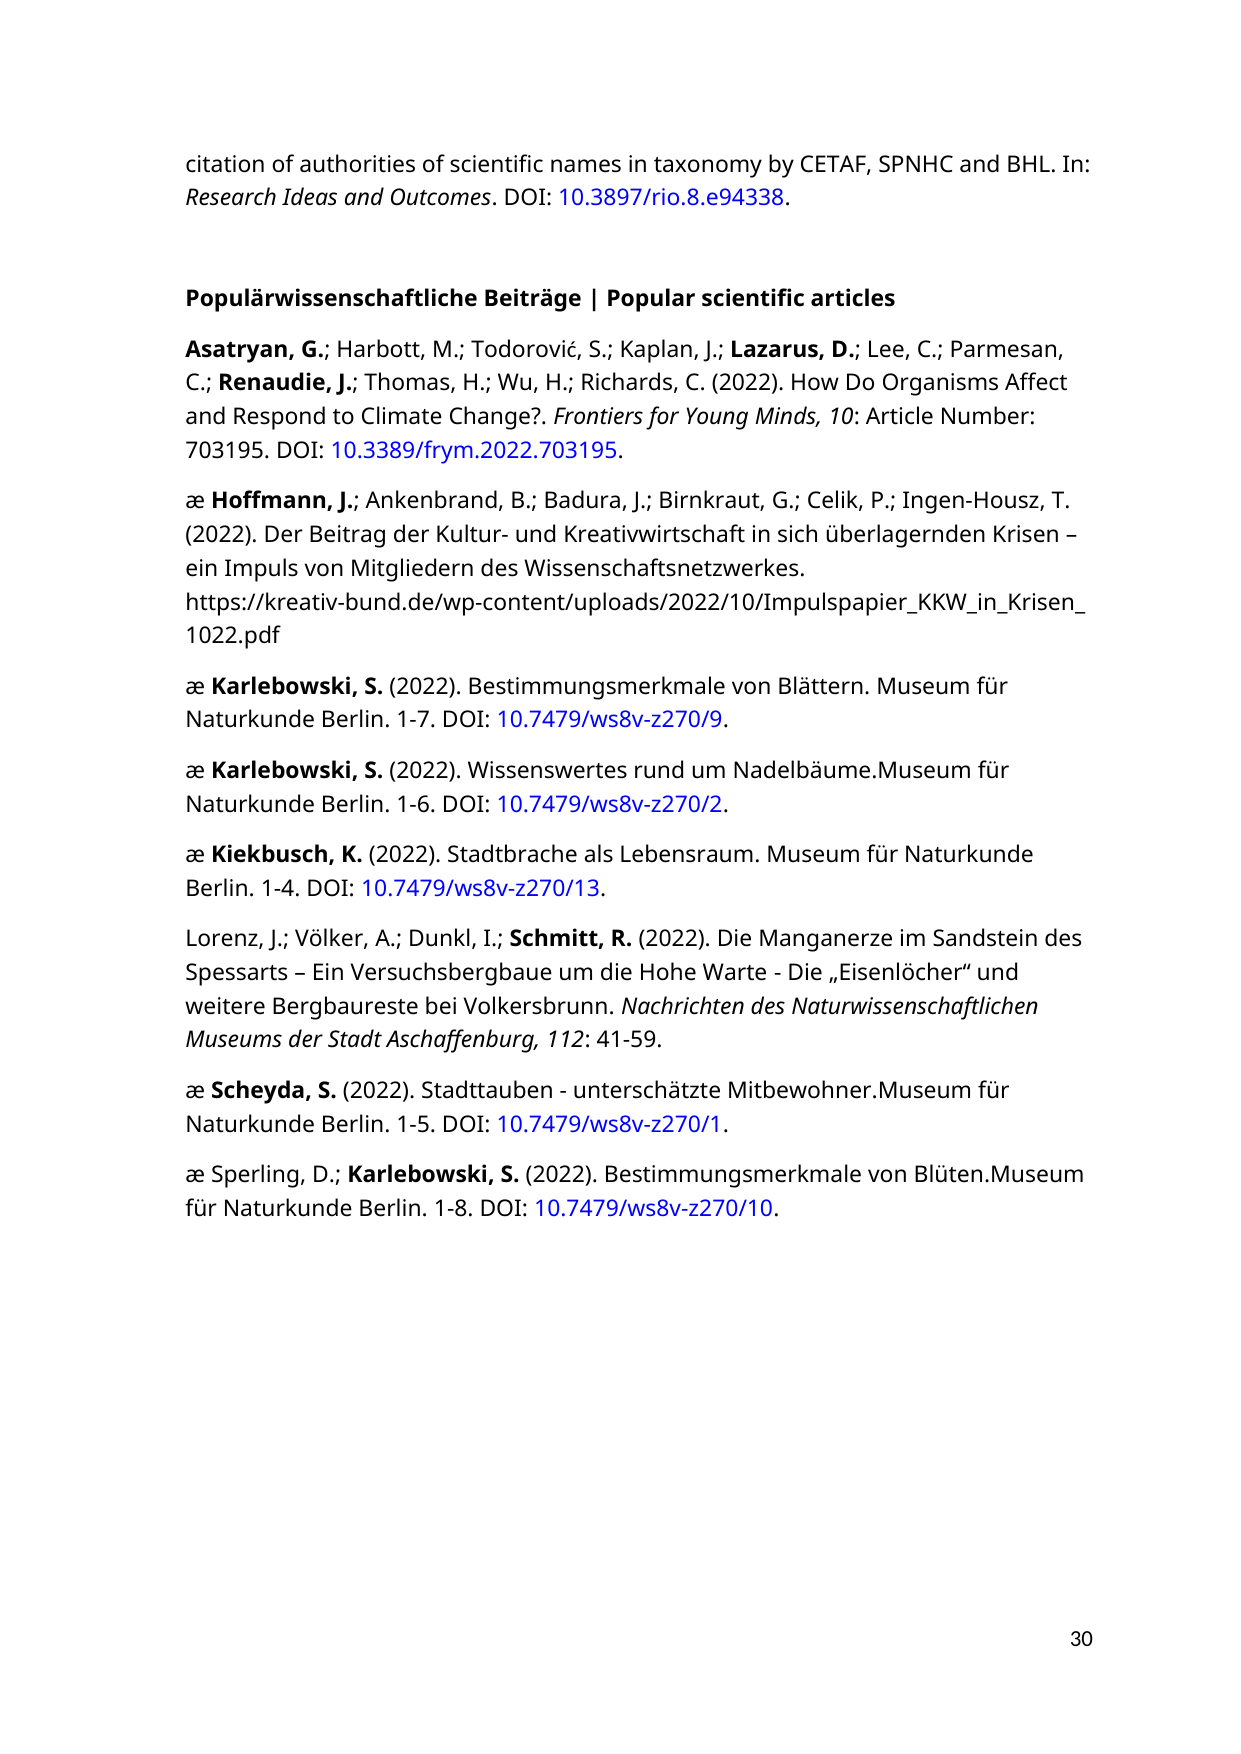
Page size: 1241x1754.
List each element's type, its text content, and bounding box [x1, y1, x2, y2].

text æ Hoffmann, J.; Ankenbrand, B.; Badura, J.; Birnkraut, G.; Celik, P.; Ingen-Housz, T. (2022). Der Beitrag der Kultur- und Kreativwirtschaft in sich überlagernden Krisen – ein Impuls von Mitgliedern des Wissenschaftsnetzwerkes. https://kreativ-bund.de/wp-content/uploads/2022/10/Impulspapier_KKW_in_Krisen_1022.pdf [185, 484, 1093, 651]
text æ Kiekbusch, K. (2022). Stadtbrache als Lebensraum. Museum für Naturkunde Berlin. 1-4. DOI: 10.7479/ws8v-z270/13. [185, 838, 1093, 903]
text Lorenz, J.; Völker, A.; Dunkl, I.; Schmitt, R. (2022). Die Manganerze im Sandstein des Spessarts – Ein Versuchsbergbaue um die Hohe Warte ‐ Die „Eisenlöcher“ und weitere Bergbaureste bei Volkersbrunn. Nachrichten des Naturwissenschaftlichen Museums der Stadt Aschaffenburg, 112: 41-59. [185, 922, 1093, 1055]
text æ Sperling, D.; Karlebowski, S. (2022). Bestimmungsmerkmale von Blüten.Museum für Naturkunde Berlin. 1-8. DOI: 10.7479/ws8v-z270/10. [185, 1158, 1093, 1223]
text æ Karlebowski, S. (2022). Bestimmungsmerkmale von Blättern. Museum für Naturkunde Berlin. 1-7. DOI: 10.7479/ws8v-z270/9. [185, 670, 1093, 735]
text Asatryan, G.; Harbott, M.; Todorović, S.; Kaplan, J.; Lazarus, D.; Lee, C.; Parmesan, C.; Renaudie, J.; Thomas, H.; Wu, H.; Richards, C. (2022). How Do Organisms Affect and Respond to Climate Change?. Frontiers for Young Minds, 10: Article Number: 703195. DOI: 10.3389/frym.2022.703195. [185, 333, 1093, 465]
text æ Scheyda, S. (2022). Stadttauben - unterschätzte Mitbewohner.Museum für Naturkunde Berlin. 1-5. DOI: 10.7479/ws8v-z270/1. [185, 1074, 1093, 1139]
text Populärwissenschaftliche Beiträge | Popular scientific articles [185, 282, 1093, 313]
text æ Karlebowski, S. (2022). Wissenswertes rund um Nadelbäume.Museum für Naturkunde Berlin. 1-6. DOI: 10.7479/ws8v-z270/2. [185, 754, 1093, 819]
